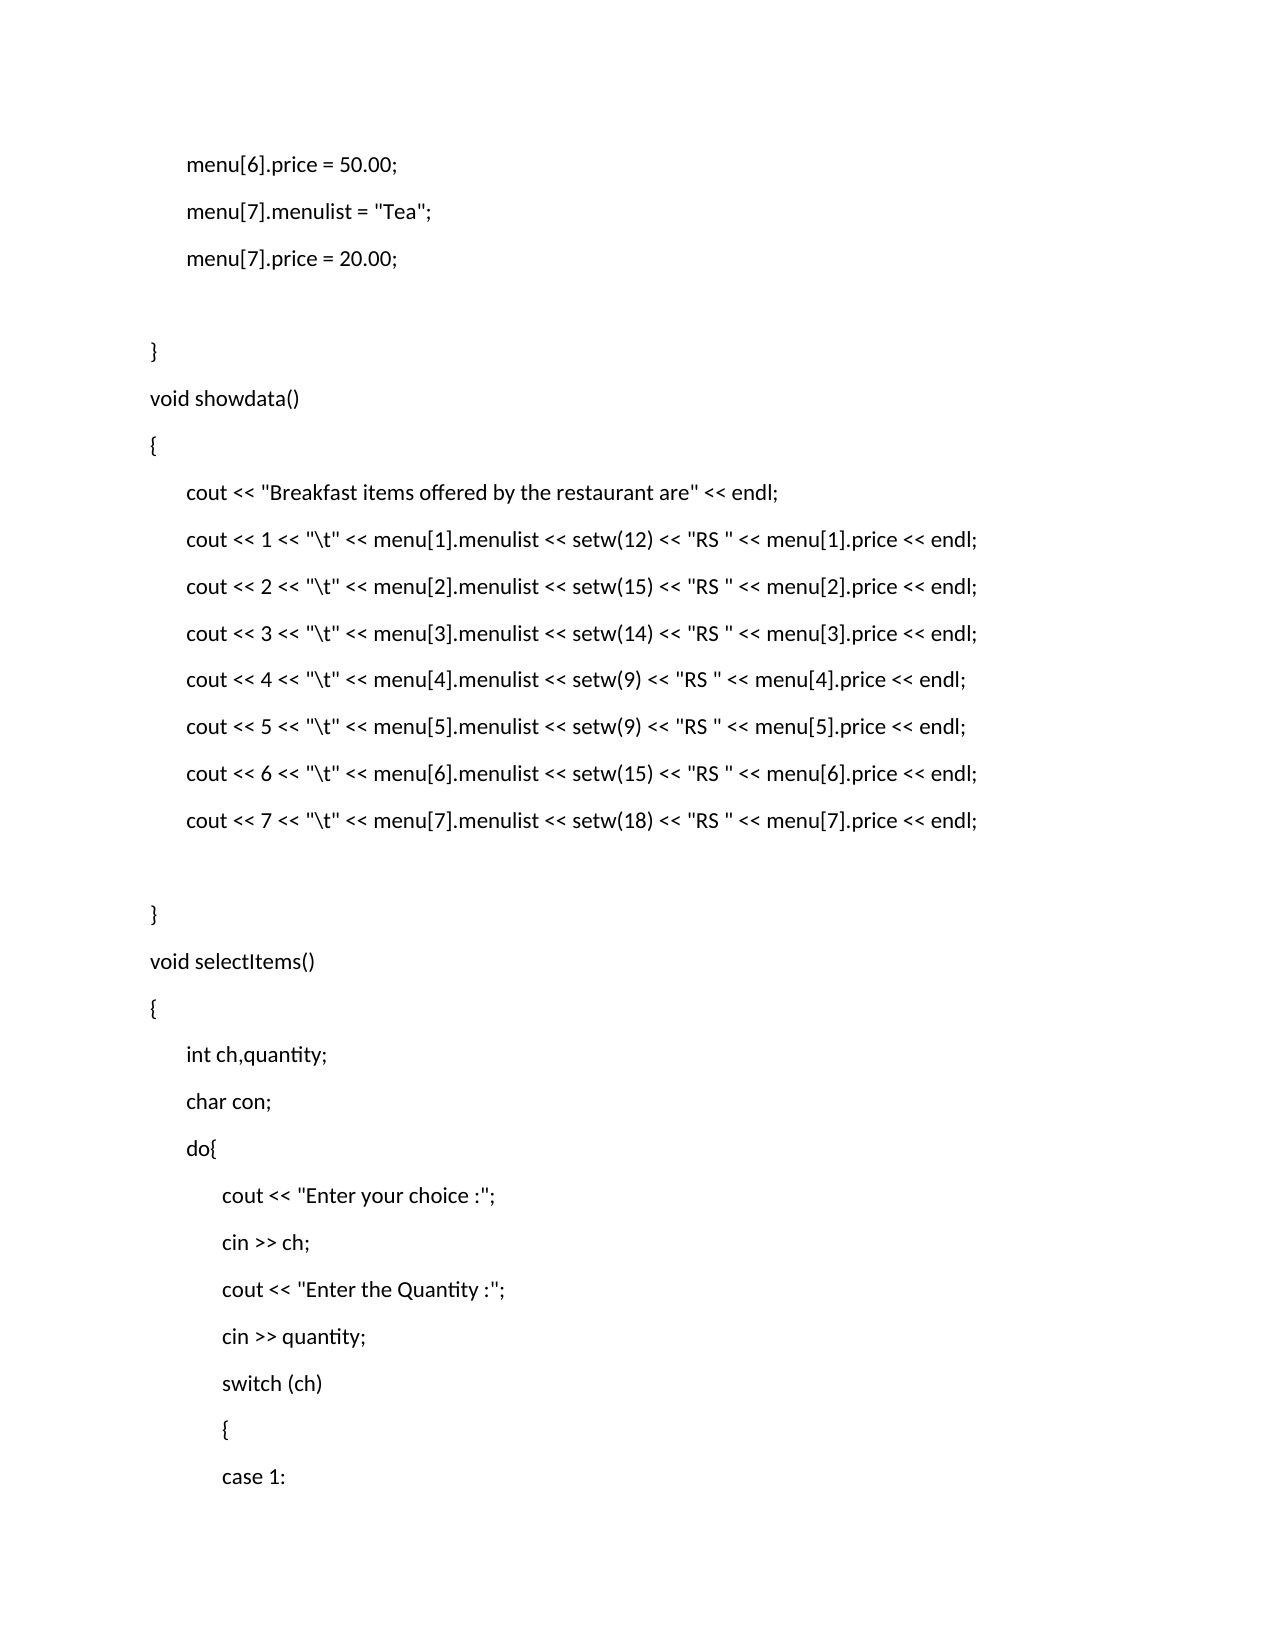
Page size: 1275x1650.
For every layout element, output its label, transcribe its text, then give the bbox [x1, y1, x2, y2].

text cout << 4 << "\t" << menu[4].menulist << setw(9) << "RS " << menu[4].price << endl; [150, 666, 1125, 694]
text cout << "Breakfast items offered by the restaurant are" << endl; [150, 478, 1125, 506]
text } [150, 900, 1125, 928]
text do{ [150, 1134, 1125, 1162]
text cout << "Enter your choice :"; [150, 1181, 1125, 1209]
text case 1: [150, 1462, 1125, 1491]
text menu[7].menulist = "Tea"; [150, 197, 1125, 225]
text void selectItems() [150, 947, 1125, 975]
text cout << 5 << "\t" << menu[5].menulist << setw(9) << "RS " << menu[5].price << endl; [150, 712, 1125, 741]
text menu[6].price = 50.00; [150, 150, 1125, 178]
text cout << 3 << "\t" << menu[3].menulist << setw(14) << "RS " << menu[3].price << endl; [150, 619, 1125, 647]
text } [150, 337, 1125, 366]
text cout << 1 << "\t" << menu[1].menulist << setw(12) << "RS " << menu[1].price << endl; [150, 525, 1125, 553]
text cout << "Enter the Quantity :"; [150, 1275, 1125, 1303]
text cout << 2 << "\t" << menu[2].menulist << setw(15) << "RS " << menu[2].price << endl; [150, 572, 1125, 600]
text { [150, 1416, 1125, 1444]
text int ch,quantity; [150, 1041, 1125, 1069]
text { [150, 431, 1125, 459]
text cin >> ch; [150, 1228, 1125, 1256]
text void showdata() [150, 384, 1125, 412]
text char con; [150, 1087, 1125, 1116]
text cout << 7 << "\t" << menu[7].menulist << setw(18) << "RS " << menu[7].price << endl; [150, 806, 1125, 834]
text cin >> quantity; [150, 1322, 1125, 1350]
text cout << 6 << "\t" << menu[6].menulist << setw(15) << "RS " << menu[6].price << endl; [150, 759, 1125, 787]
text switch (ch) [150, 1369, 1125, 1397]
text menu[7].price = 20.00; [150, 244, 1125, 272]
text { [150, 994, 1125, 1022]
